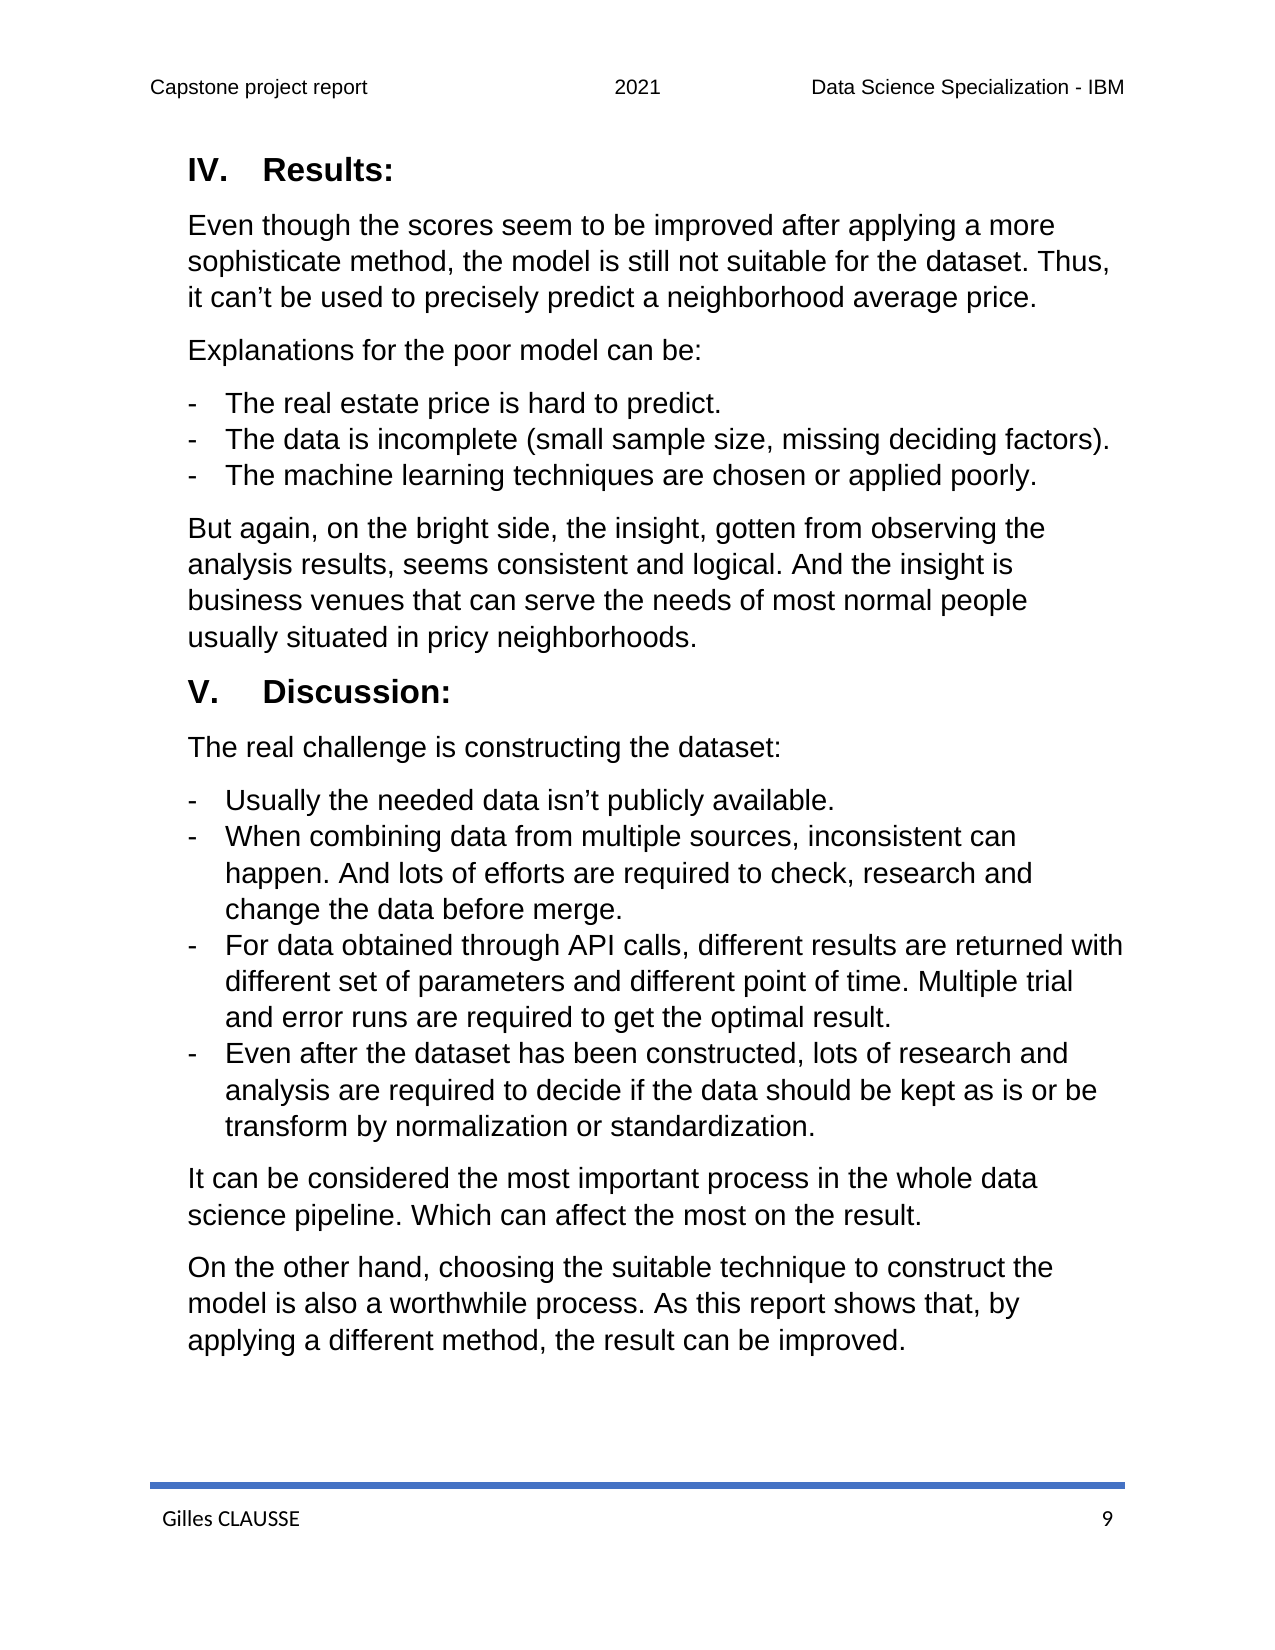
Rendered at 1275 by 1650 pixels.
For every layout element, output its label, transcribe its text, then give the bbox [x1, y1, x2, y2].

list The data is incomplete (small sample size, missing deciding factors). [187, 422, 1125, 456]
list Results: [187, 150, 1125, 188]
text Explanations for the poor model can be: [187, 333, 1125, 367]
text But again, on the bright side, the insight, gotten from observing the analysis results, seems consistent and logical. And the insight is business venues that can serve the needs of most normal people usually situated in pricy neighborhoods. [187, 511, 1125, 653]
list Discussion: [187, 672, 1125, 711]
list Even after the dataset has been constructed, lots of research and analysis are required to decide if the data should be kept as is or be transform by normalization or standardization. [187, 1036, 1125, 1142]
list The real estate price is hard to predict. [187, 386, 1125, 419]
text Even though the scores seem to be improved after applying a more sophisticate method, the model is still not suitable for the dataset. Thus, it can’t be used to precisely predict a neighborhood average price. [187, 208, 1125, 314]
list The machine learning techniques are chosen or applied poorly. [187, 458, 1125, 492]
text On the other hand, choosing the suitable technique to construct the model is also a worthwhile process. As this report shows that, by applying a different method, the result can be improved. [187, 1250, 1125, 1356]
text It can be considered the most important process in the whole data science pipeline. Which can affect the most on the result. [187, 1161, 1125, 1231]
list For data obtained through API calls, different results are returned with different set of parameters and different point of time. Multiple trial and error runs are required to get the optimal result. [187, 928, 1125, 1034]
text The real challenge is constructing the dataset: [187, 731, 1125, 764]
list Usually the needed data isn’t publicly available. [187, 783, 1125, 817]
list When combining data from multiple sources, inconsistent can happen. And lots of efforts are required to check, research and change the data before merge. [187, 819, 1125, 925]
